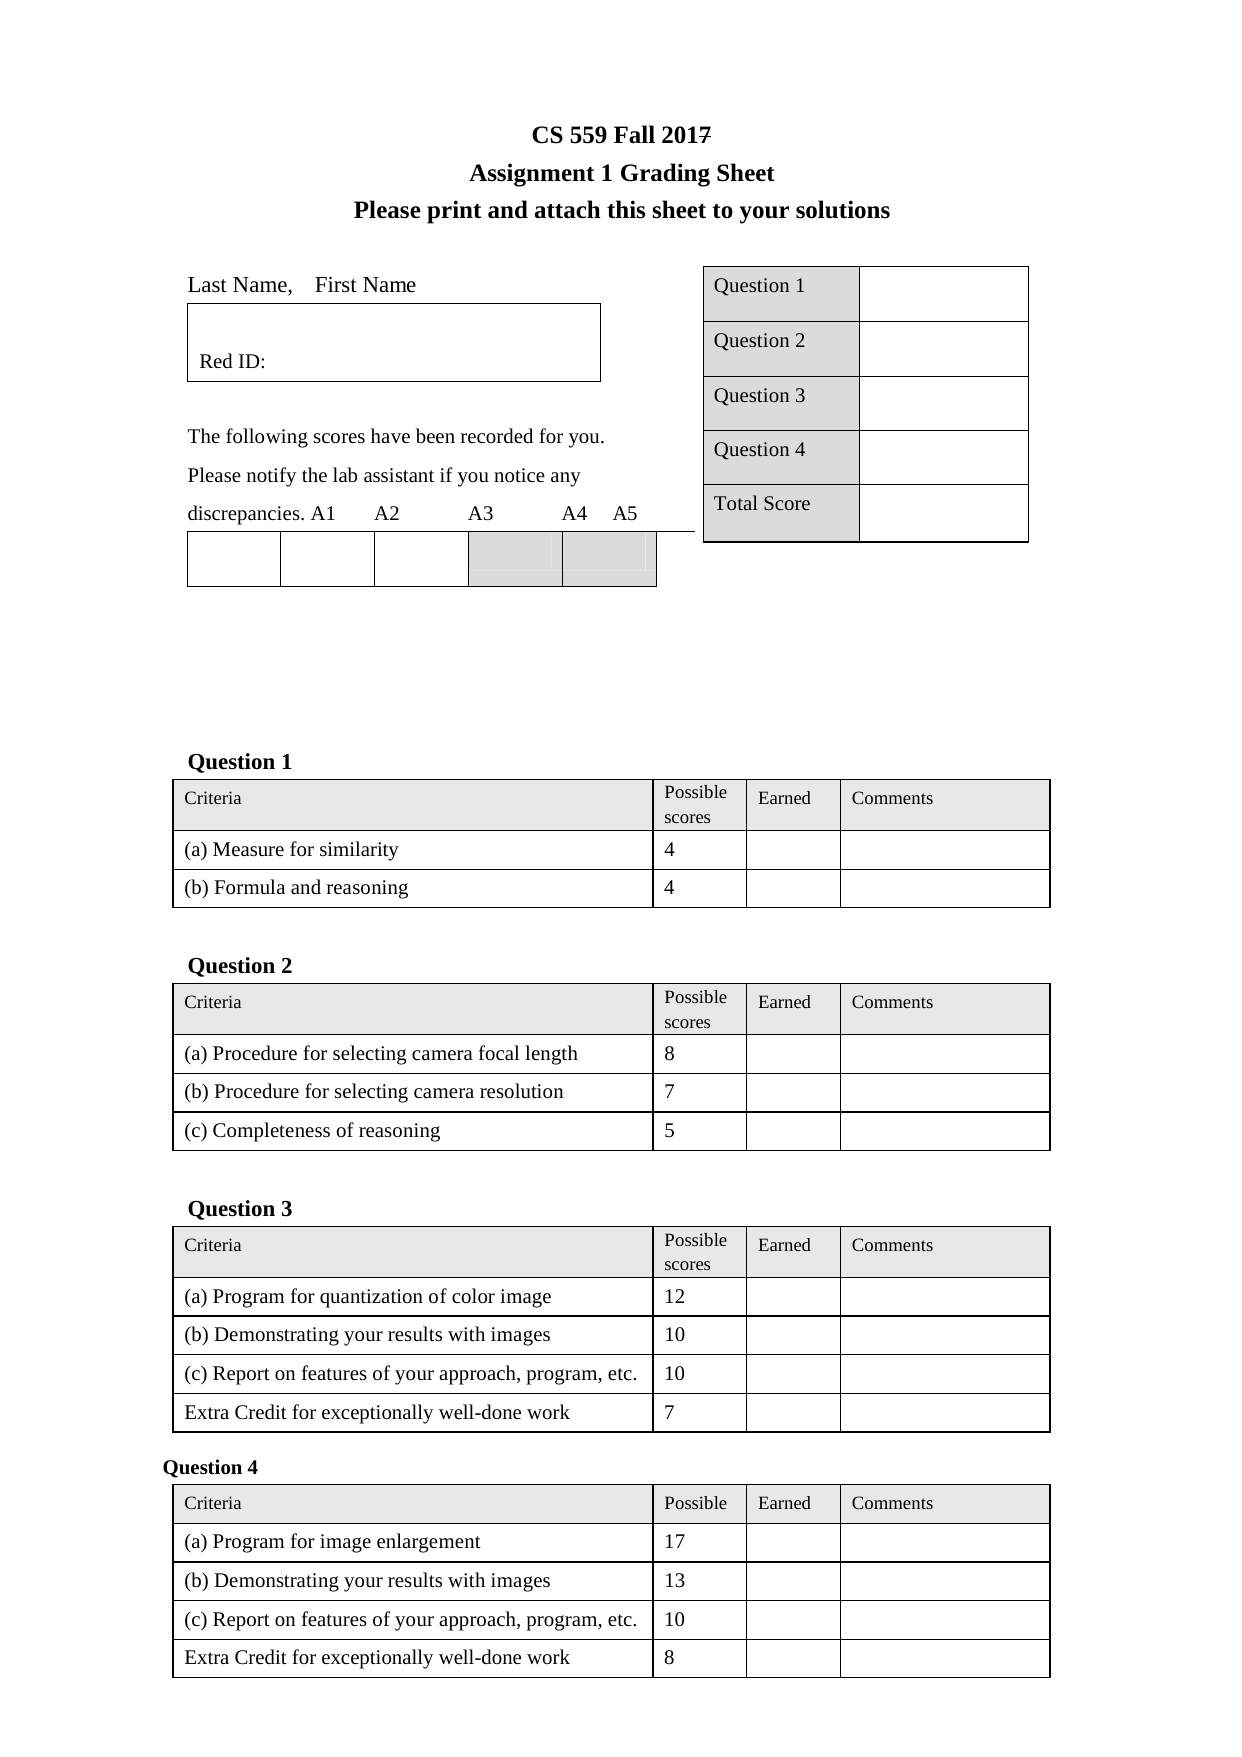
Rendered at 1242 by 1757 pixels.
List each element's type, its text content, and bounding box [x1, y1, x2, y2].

table_header Possible scores [654, 780, 746, 830]
table_cell Extra Credit for exceptionally well-done work [174, 1640, 652, 1677]
table_cell (a) Program for image enlargement [174, 1524, 652, 1561]
table_cell [841, 1035, 1049, 1073]
table_cell (c) Report on features of your approach, program, etc. [174, 1355, 652, 1393]
table_cell [841, 831, 1049, 868]
subtitle Question 1 [187, 748, 1067, 774]
table_cell Extra Credit for exceptionally well-done work [174, 1394, 652, 1431]
table_cell [841, 1601, 1049, 1638]
table_cell [747, 1355, 840, 1393]
table_header Possible [654, 1485, 746, 1523]
table_cell 8 [654, 1640, 746, 1677]
table_cell (a) Program for quantization of color image [174, 1278, 652, 1315]
table_cell [841, 1278, 1049, 1315]
table_cell [747, 1601, 840, 1638]
text Question 3 [187, 1194, 1067, 1221]
table_header Comments [841, 984, 1049, 1034]
table_cell (b) Formula and reasoning [174, 870, 652, 907]
table_cell 4 [654, 831, 746, 868]
table_header Earned [747, 1227, 840, 1277]
table_cell 10 [654, 1355, 746, 1393]
table_cell [747, 1524, 840, 1561]
table_header Possible scores [654, 1227, 746, 1277]
table_cell (a) Procedure for selecting camera focal length [174, 1035, 652, 1073]
subtitle CS 559 Fall 2017 [176, 120, 1067, 149]
table_cell 10 [654, 1317, 746, 1354]
table_cell (b) Demonstrating your results with images [174, 1563, 652, 1600]
table_cell (c) Report on features of your approach, program, etc. [174, 1601, 652, 1638]
table_header Comments [841, 1227, 1049, 1277]
table_cell 17 [654, 1524, 746, 1561]
table_header Earned [747, 780, 840, 830]
table_cell [841, 1394, 1049, 1431]
text Last Name, First Name [187, 271, 1067, 297]
table_cell [747, 1563, 840, 1600]
table_cell [841, 1524, 1049, 1561]
table_header Criteria [174, 1485, 652, 1523]
table_header Criteria [174, 1227, 652, 1277]
table_cell [841, 870, 1049, 907]
table_header Criteria [174, 984, 652, 1034]
table_cell [841, 1640, 1049, 1677]
table_cell [841, 1113, 1049, 1150]
table_cell [747, 831, 840, 868]
text Assignment 1 Grading Sheet [177, 158, 1067, 187]
table_cell (b) Demonstrating your results with images [174, 1317, 652, 1354]
text Question 4 [162, 1455, 1067, 1479]
table_header Comments [841, 1485, 1049, 1523]
table_cell 8 [654, 1035, 746, 1073]
text Red ID: [162, 349, 302, 373]
table_cell [747, 1317, 840, 1354]
table_cell (b) Procedure for selecting camera resolution [174, 1074, 652, 1111]
table_cell [841, 1355, 1049, 1393]
table_cell [747, 870, 840, 907]
table_cell (a) Measure for similarity [174, 831, 652, 868]
table_header Earned [747, 1485, 840, 1523]
text Question 2 [187, 952, 1067, 978]
text Please print and attach this sheet to your solutions [177, 195, 1067, 224]
table_cell [747, 1074, 840, 1111]
table_cell [841, 1317, 1049, 1354]
table_header Criteria [174, 780, 652, 830]
table_cell [747, 1640, 840, 1677]
table_cell 7 [654, 1394, 746, 1431]
table_cell 10 [654, 1601, 746, 1638]
table_header Possible scores [654, 984, 746, 1034]
table_cell 7 [654, 1074, 746, 1111]
table_cell [747, 1394, 840, 1431]
table_cell (c) Completeness of reasoning [174, 1113, 652, 1150]
table_cell [841, 1563, 1049, 1600]
text The following scores have been recorded for you. Please notify the lab assistant if you notice any discrepancies. A1 A2 A3 A4 A5 [187, 424, 657, 525]
table_cell 13 [654, 1563, 746, 1600]
table_header Comments [841, 780, 1049, 830]
table_cell 4 [654, 870, 746, 907]
table_cell 5 [654, 1113, 746, 1150]
table_cell [841, 1074, 1049, 1111]
table_cell [747, 1035, 840, 1073]
table_cell 12 [654, 1278, 746, 1315]
table_cell [747, 1278, 840, 1315]
table_cell [747, 1113, 840, 1150]
table_header Earned [747, 984, 840, 1034]
